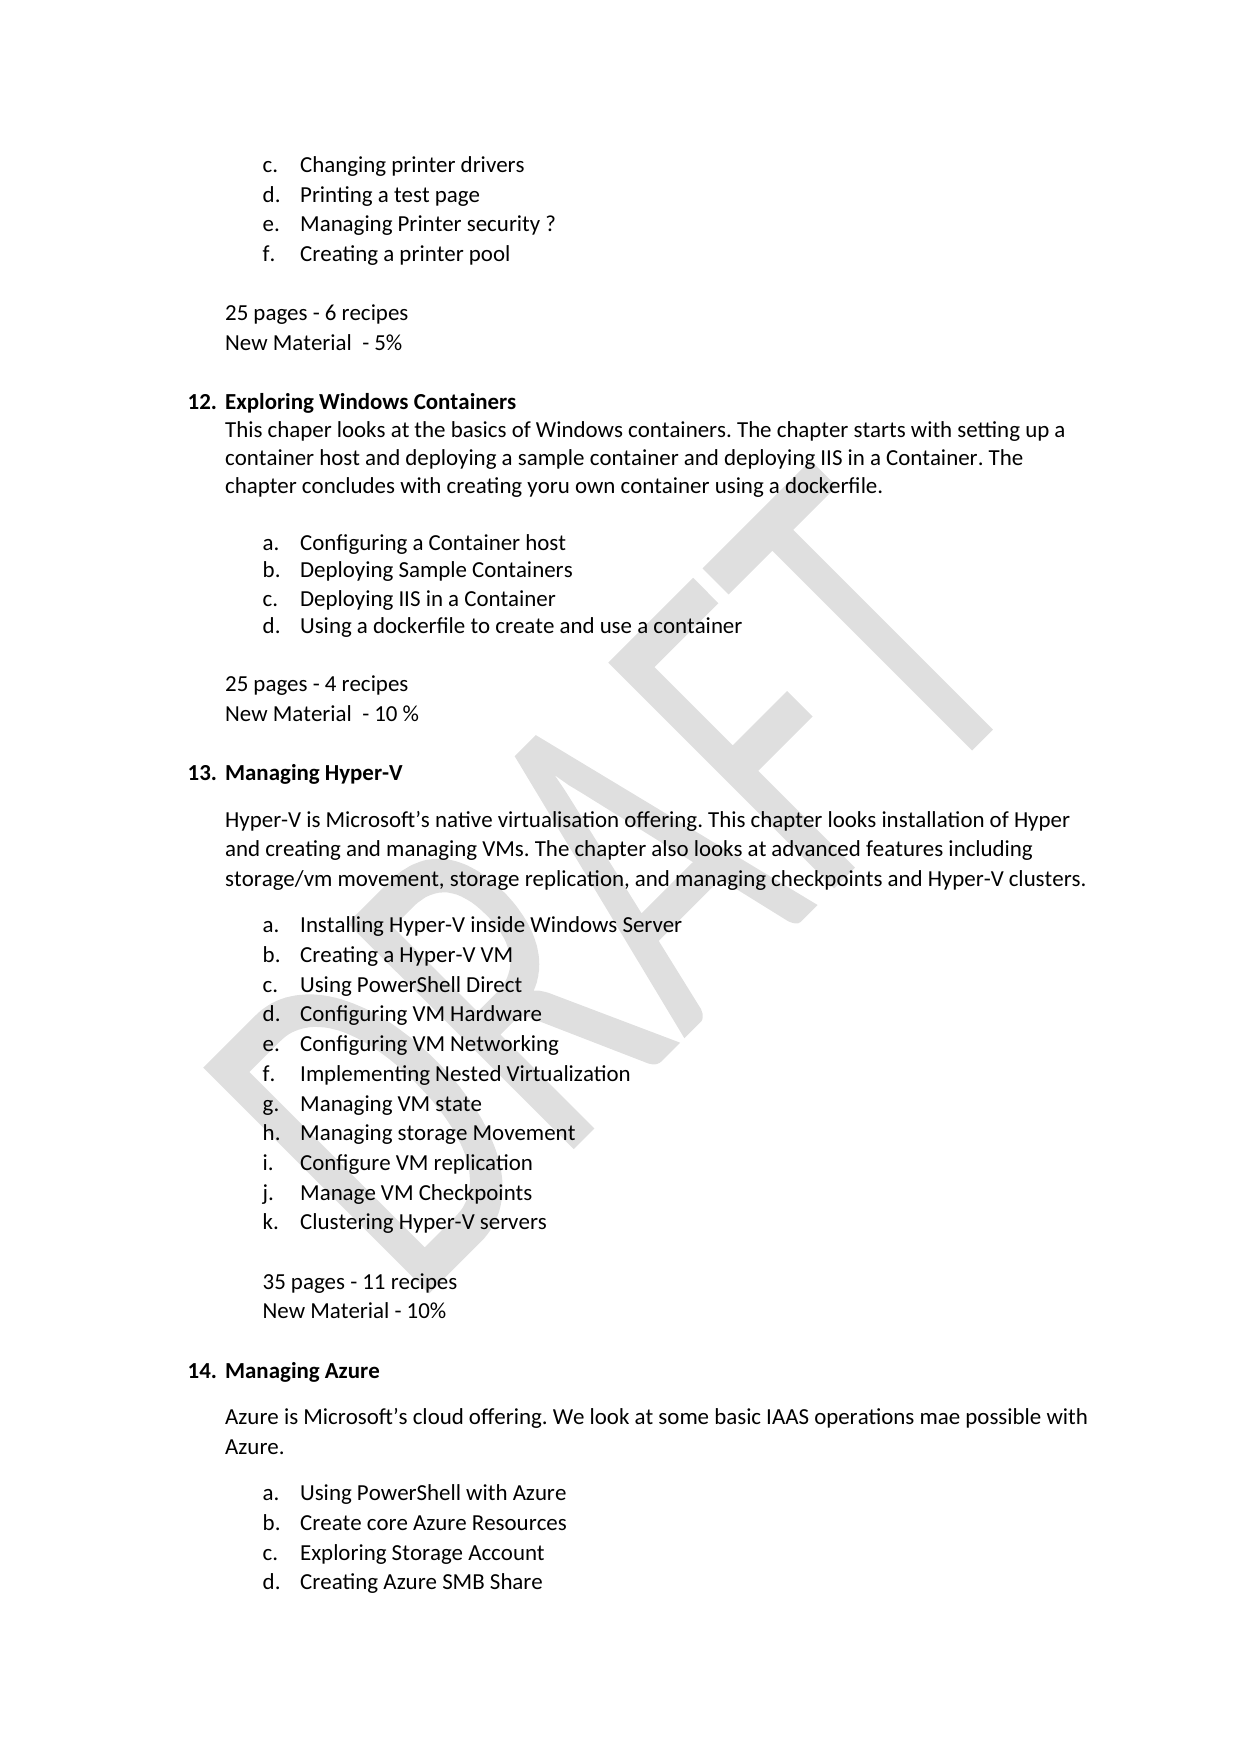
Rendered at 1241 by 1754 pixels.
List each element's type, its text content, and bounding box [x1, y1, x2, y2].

list Configuring VM Networking [262, 1029, 1090, 1057]
list 25 pages - 6 recipes [225, 298, 1090, 326]
list Exploring Storage Account [262, 1538, 1090, 1566]
list Creating Azure SMB Share [262, 1567, 1090, 1595]
list Configure VM replication [262, 1148, 1090, 1176]
list Configuring a Container host [262, 528, 1090, 556]
list 35 pages - 11 recipes [262, 1267, 1090, 1295]
text Hyper-V is Microsoft’s native virtualisation offering. This chapter looks installation of Hyper and creating and managing VMs. The chapter also looks at advanced features including storage/vm movement, storage replication, and managing checkpoints and Hyper-V clusters. [225, 805, 1090, 892]
list Using PowerShell with Azure [262, 1478, 1090, 1506]
list This chaper looks at the basics of Windows containers. The chapter starts with setting up a container host and deploying a sample container and deploying IIS in a Container. The chapter concludes with creating yoru own container using a dockerfile. [225, 416, 1090, 499]
list Managing Hyper-V [187, 758, 1090, 786]
list Exploring Windows Containers [187, 387, 1090, 416]
list Managing VM state [262, 1089, 1090, 1117]
list Deploying Sample Containers [262, 556, 1090, 584]
list Deploying IIS in a Container [262, 584, 1090, 612]
text Azure is Microsoft’s cloud offering. We look at some basic IAAS operations mae possible with Azure. [225, 1402, 1090, 1460]
list Managing Printer security ? [262, 209, 1090, 237]
list Managing storage Movement [262, 1118, 1090, 1146]
list 25 pages - 4 recipes [225, 669, 1090, 697]
list New Material - 10% [262, 1296, 1090, 1324]
list Managing Azure [187, 1356, 1090, 1384]
list Using a dockerfile to create and use a container [262, 612, 1090, 640]
list Creating a printer pool [262, 239, 1090, 267]
list Using PowerShell Direct [262, 970, 1090, 998]
list Configuring VM Hardware [262, 999, 1090, 1028]
list Printing a test page [262, 180, 1090, 208]
list Changing printer drivers [262, 150, 1090, 178]
list Installing Hyper-V inside Windows Server [262, 911, 1090, 938]
list Create core Azure Resources [262, 1508, 1090, 1536]
list New Material - 5% [225, 328, 1090, 356]
list Implementing Nested Virtualization [262, 1059, 1090, 1087]
list Clustering Hyper-V servers [262, 1207, 1090, 1235]
list Manage VM Checkpoints [262, 1178, 1090, 1206]
list Creating a Hyper-V VM [262, 940, 1090, 968]
list New Material - 10 % [225, 699, 1090, 727]
